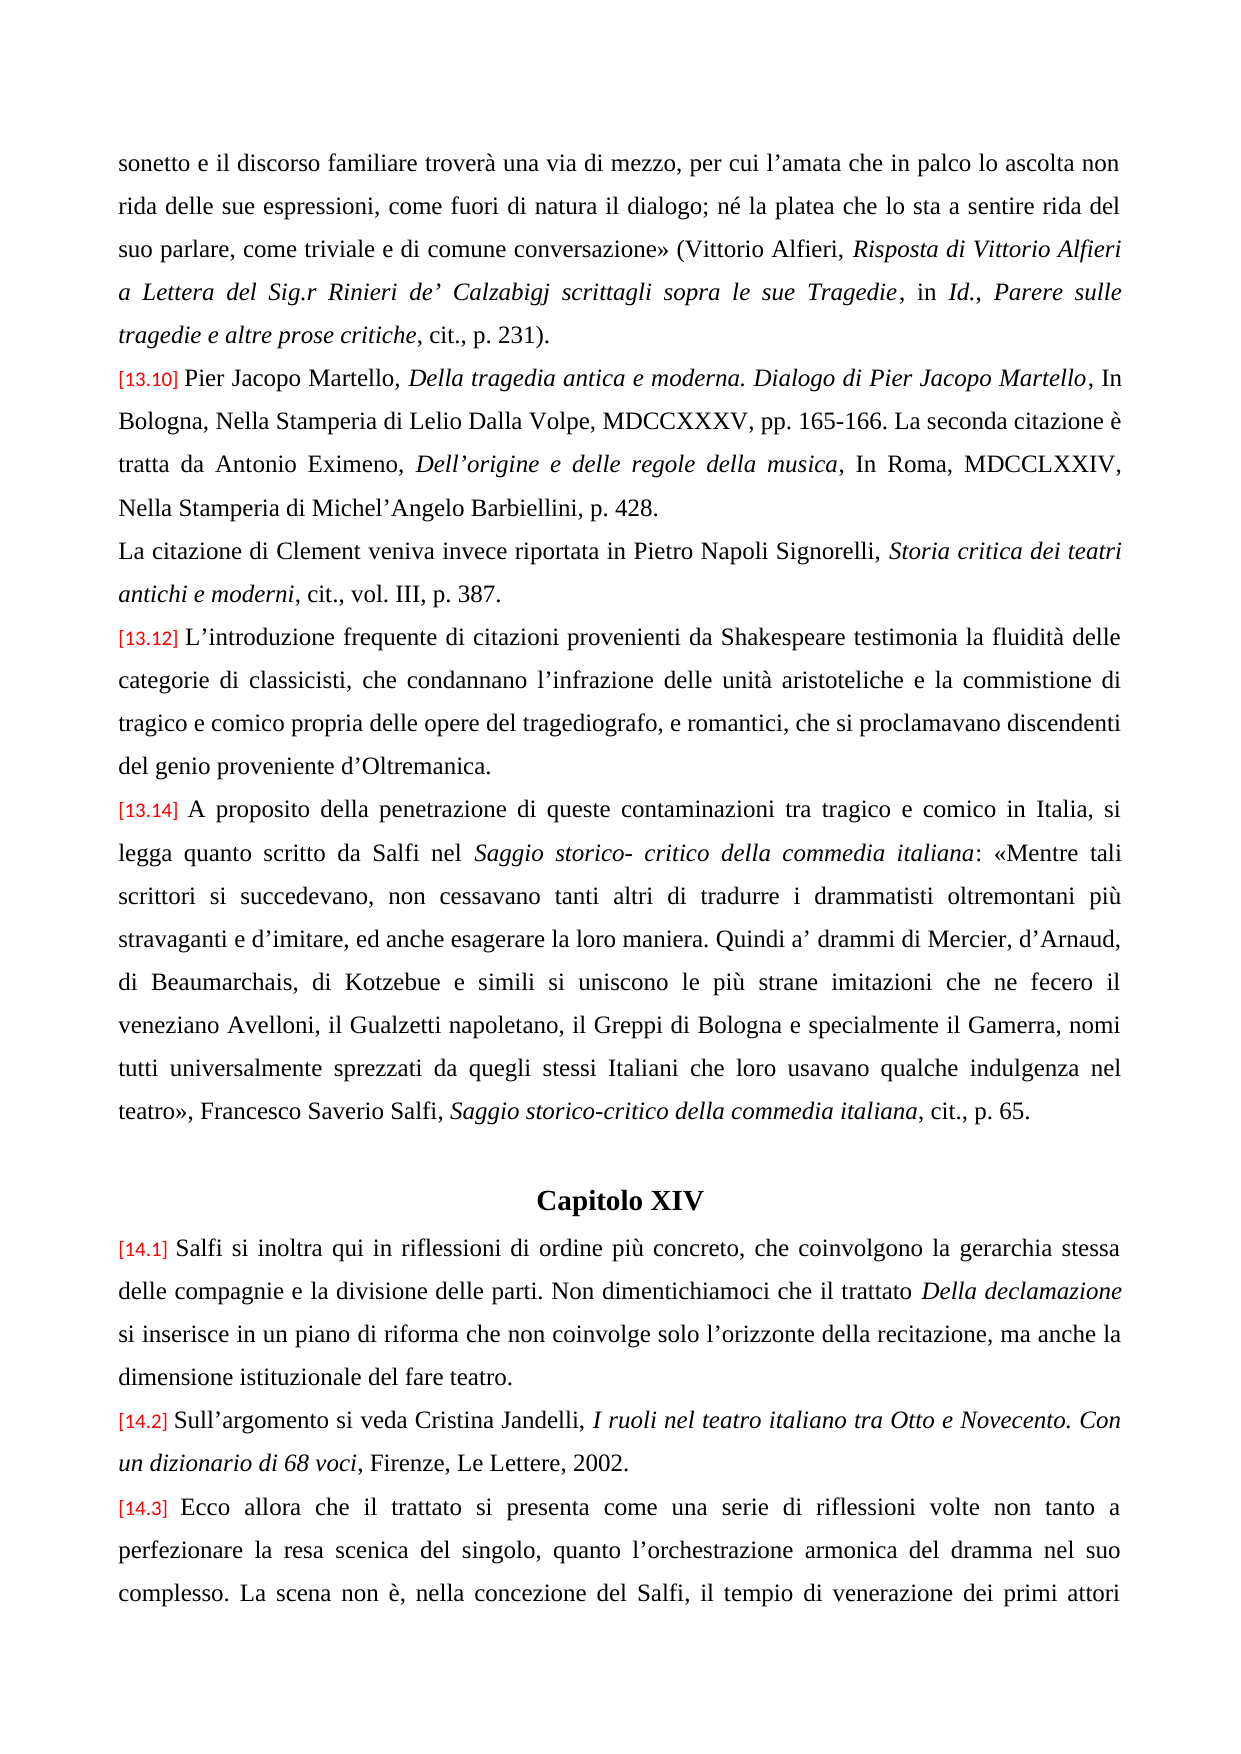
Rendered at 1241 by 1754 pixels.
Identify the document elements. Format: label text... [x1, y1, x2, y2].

text Capitolo XIV [118, 1183, 1122, 1216]
text [14.2] Sull’argomento si veda Cristina Jandelli, I ruoli nel teatro italiano tra Otto e Novecento. Con un dizionario di 68 voci, Firenze, Le Lettere, 2002. [118, 1405, 1122, 1477]
text [13.12] L’introduzione frequente di citazioni provenienti da Shakespeare testimonia la fluidità delle categorie di classicisti, che condannano l’infrazione delle unità aristoteliche e la commistione di tragico e comico propria delle opere del tragediografo, e romantici, che si proclamavano discendenti del genio proveniente d’Oltremanica. [118, 622, 1122, 780]
text [13.10] Pier Jacopo Martello, Della tragedia antica e moderna. Dialogo di Pier Jacopo Martello, In Bologna, Nella Stamperia di Lelio Dalla Volpe, MDCCXXXV, pp. 165-166. La seconda citazione è tratta da Antonio Eximeno, Dell’origine e delle regole della musica, In Roma, MDCCLXXIV, Nella Stamperia di Michel’Angelo Barbiellini, p. 428. [118, 363, 1122, 521]
text [14.1] Salfi si inoltra qui in riflessioni di ordine più concreto, che coinvolgono la gerarchia stessa delle compagnie e la divisione delle parti. Non dimentichiamoci che il trattato Della declamazione si inserisce in un piano di riforma che non coinvolge solo l’orizzonte della recitazione, ma anche la dimensione istituzionale del fare teatro. [118, 1233, 1122, 1391]
text La citazione di Clement veniva invece riportata in Pietro Napoli Signorelli, Storia critica dei teatri antichi e moderni, cit., vol. III, p. 387. [118, 536, 1122, 608]
text [13.14] A proposito della penetrazione di queste contaminazioni tra tragico e comico in Italia, si legga quanto scritto da Salfi nel Saggio storico- critico della commedia italiana: «Mentre tali scrittori si succedevano, non cessavano tanti altri di tradurre i drammatisti oltremontani più stravaganti e d’imitare, ed anche esagerare la loro maniera. Quindi a’ drammi di Mercier, d’Arnaud, di Beaumarchais, di Kotzebue e simili si uniscono le più strane imitazioni che ne fecero il veneziano Avelloni, il Gualzetti napoletano, il Greppi di Bologna e specialmente il Gamerra, nomi tutti universalmente sprezzati da quegli stessi Italiani che loro usavano qualche indulgenza nel teatro», Francesco Saverio Salfi, Saggio storico-critico della commedia italiana, cit., p. 65. [118, 794, 1122, 1125]
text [118, 148, 1122, 349]
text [118, 1492, 1122, 1607]
